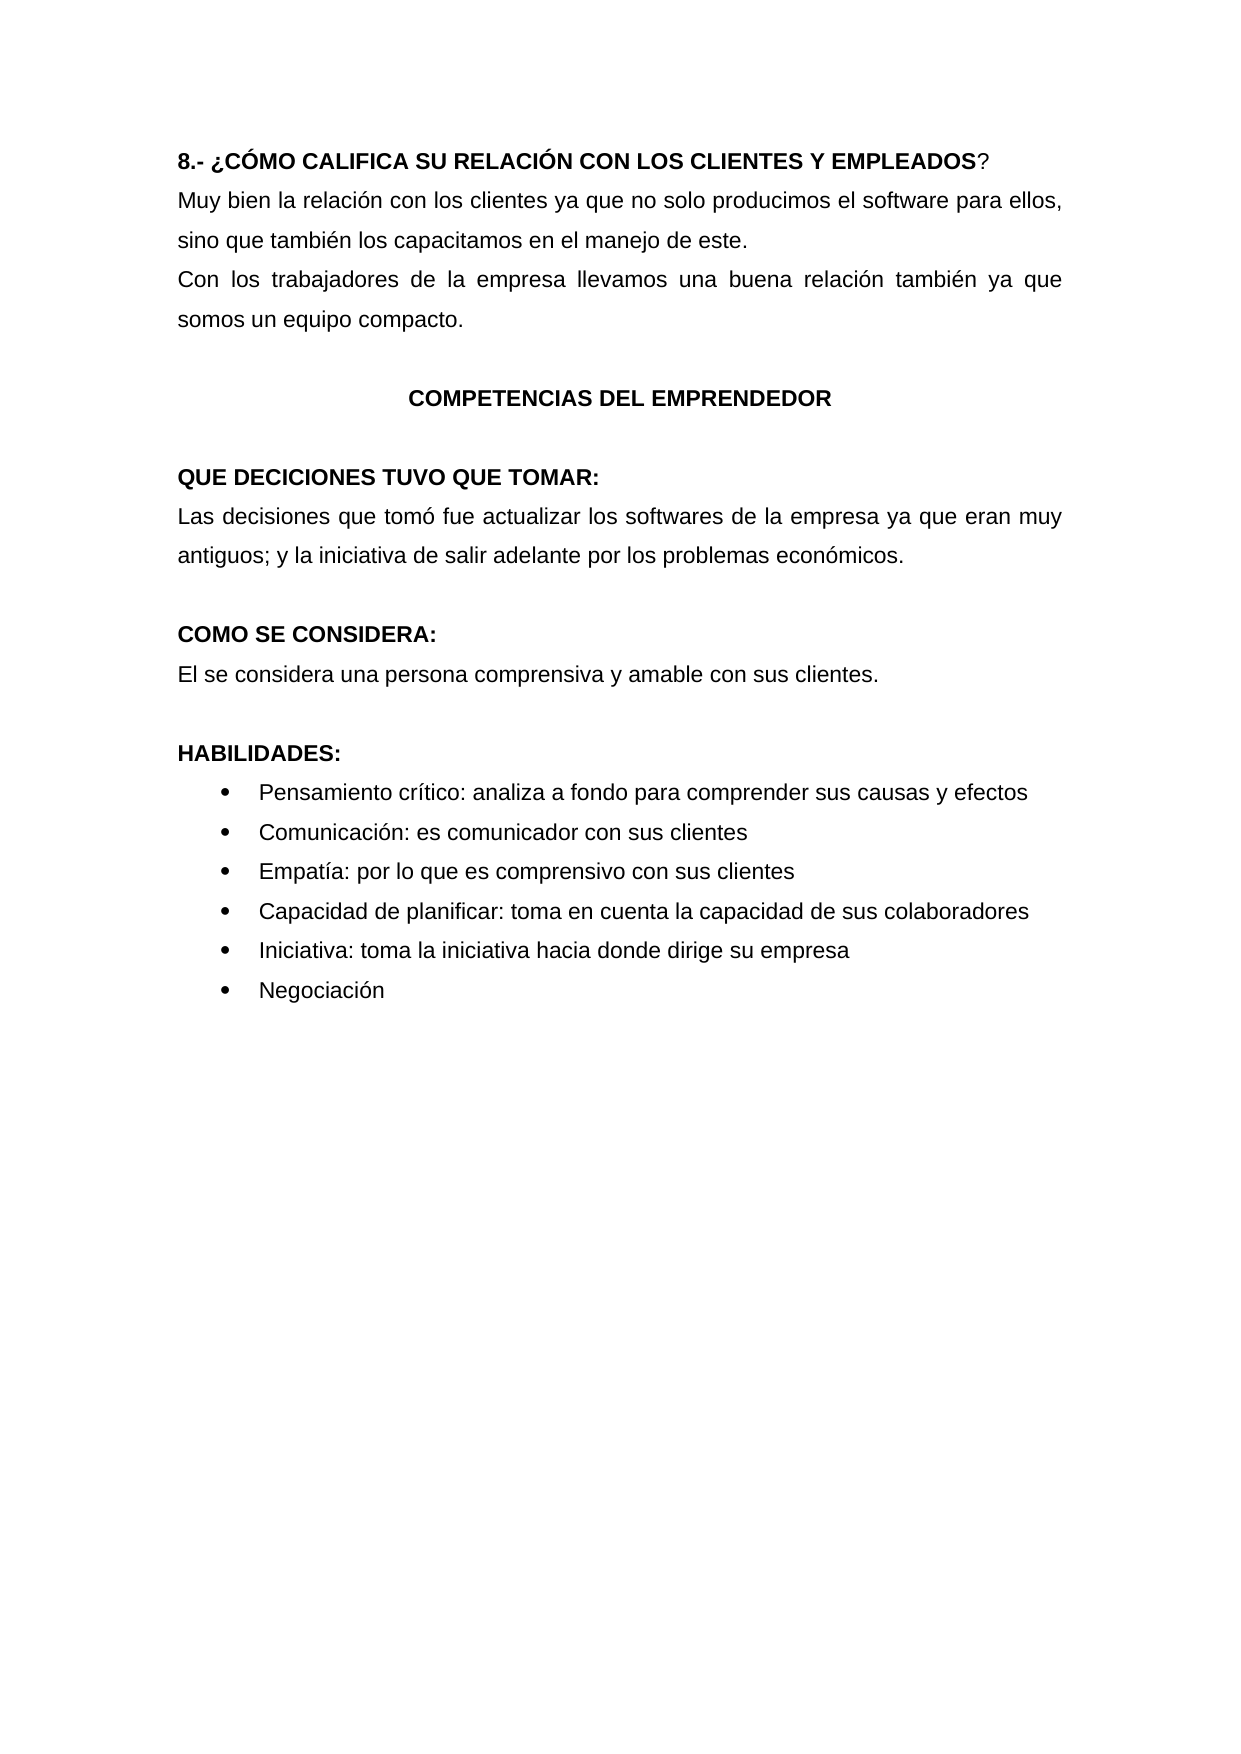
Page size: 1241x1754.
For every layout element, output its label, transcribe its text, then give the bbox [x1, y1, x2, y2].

text Muy bien la relación con los clientes ya que no solo producimos el software para ellos, sino que también los capacitamos en el manejo de este. [177, 187, 1063, 253]
list Empatía: por lo que es comprensivo con sus clientes [221, 858, 1063, 884]
text Las decisiones que tomó fue actualizar los softwares de la empresa ya que eran muy antiguos; y la iniciativa de salir adelante por los problemas económicos. [177, 503, 1063, 569]
text QUE DECICIONES TUVO QUE TOMAR: [177, 463, 1063, 490]
text Con los trabajadores de la empresa llevamos una buena relación también ya que somos un equipo compacto. [177, 266, 1063, 332]
list Iniciativa: toma la iniciativa hacia donde dirige su empresa [221, 937, 1063, 963]
text El se considera una persona comprensiva y amable con sus clientes. [177, 661, 1063, 687]
list Capacidad de planificar: toma en cuenta la capacidad de sus colaboradores [221, 898, 1063, 924]
list Comunicación: es comunicador con sus clientes [221, 819, 1063, 845]
text HABILIDADES: [177, 740, 1063, 766]
list Pensamiento crítico: analiza a fondo para comprender sus causas y efectos [221, 779, 1063, 806]
text COMO SE CONSIDERA: [177, 621, 1063, 648]
list Negociación [221, 977, 1063, 1003]
text 8.- ¿CÓMO CALIFICA SU RELACIÓN CON LOS CLIENTES Y EMPLEADOS? [177, 148, 1063, 174]
text COMPETENCIAS DEL EMPRENDEDOR [177, 384, 1063, 411]
